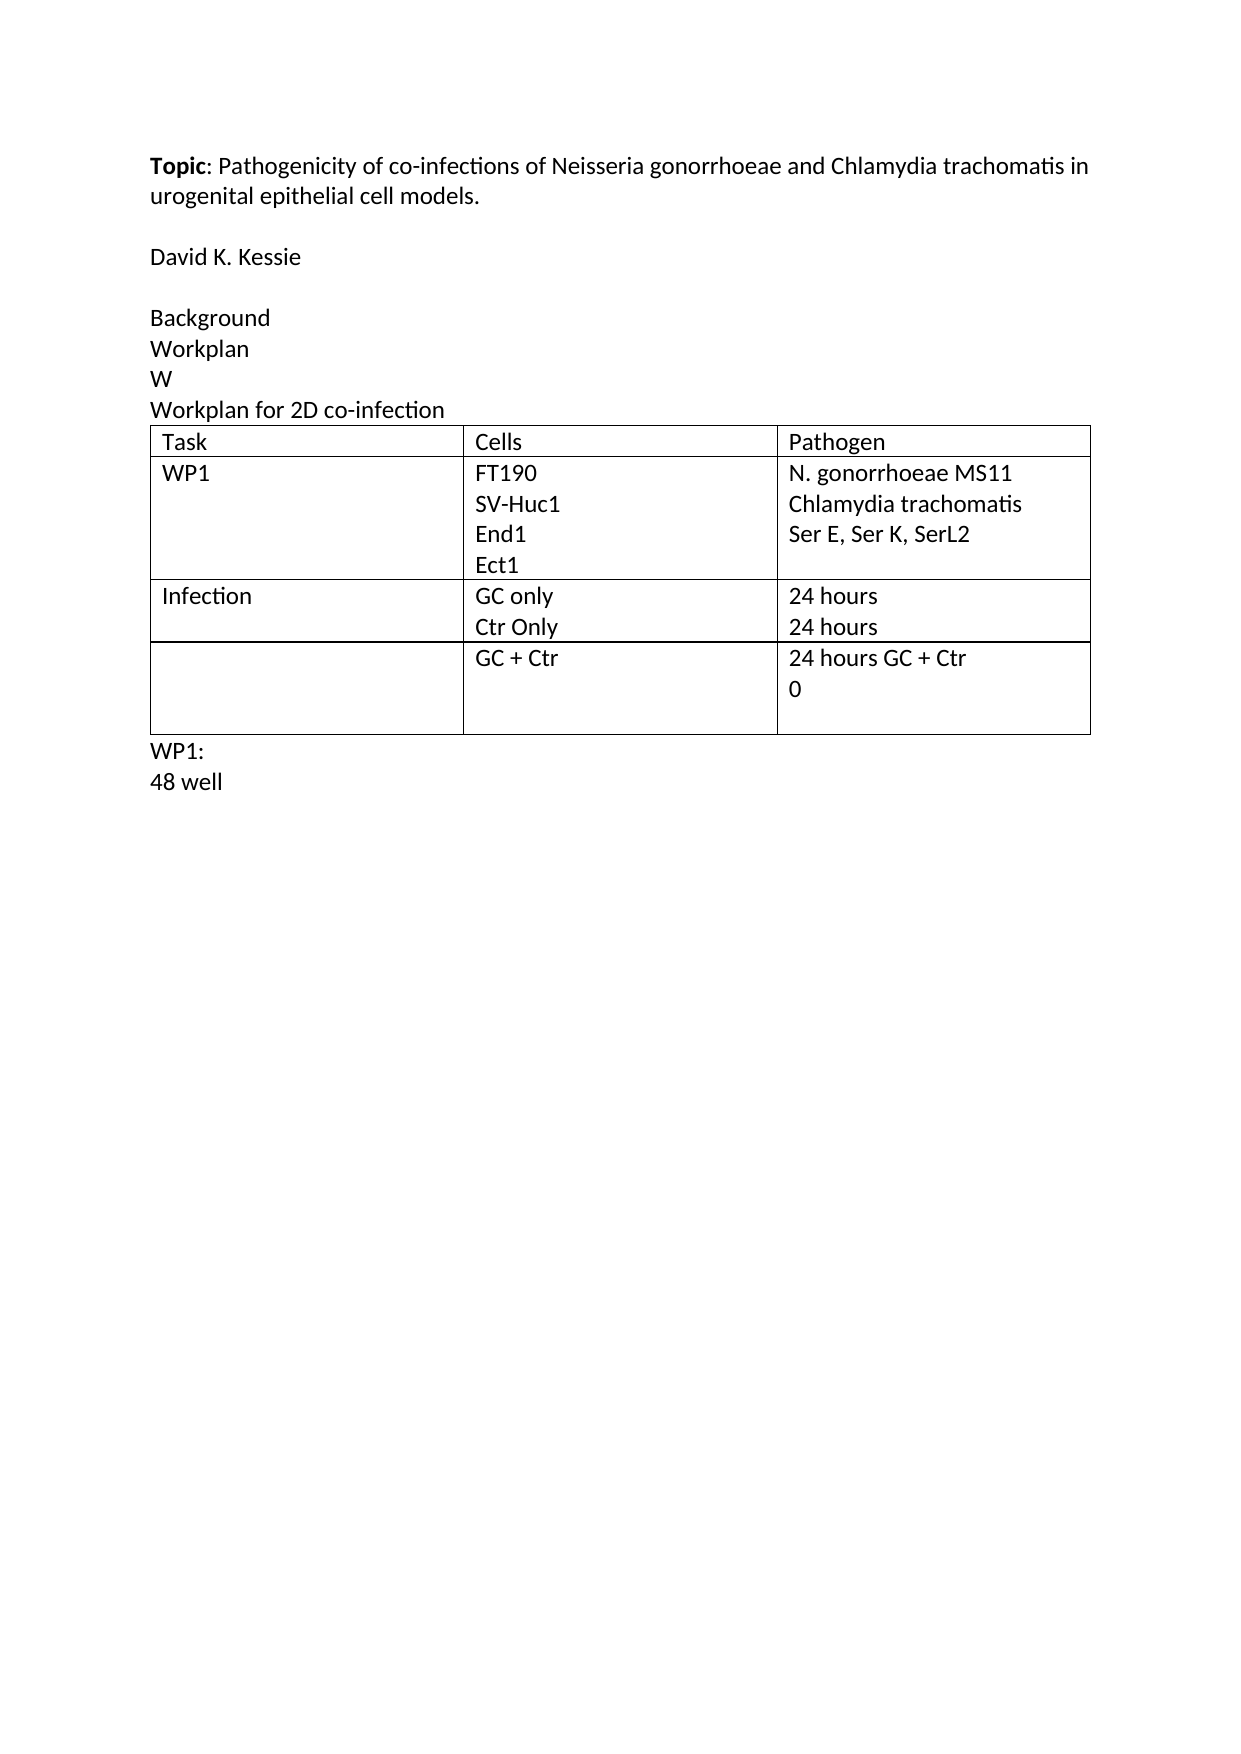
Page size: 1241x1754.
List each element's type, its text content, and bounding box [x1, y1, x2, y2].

text Background [150, 303, 1090, 333]
table_cell FT190 SV-Huc1 End1 Ect1 [464, 457, 777, 579]
text Workplan for 2D co-infection [150, 394, 1090, 425]
text David K. Kessie [150, 242, 1090, 272]
text W [150, 364, 1090, 394]
text 48 well [150, 766, 1090, 796]
table_cell GC only Ctr Only [464, 580, 777, 641]
table_cell WP1 [151, 457, 463, 579]
text Workplan [150, 333, 1090, 364]
table_header Task [151, 426, 463, 456]
table_header Cells [464, 426, 777, 456]
text WP1: [150, 735, 1090, 766]
table_cell 24 hours GC + Ctr 0 [778, 643, 1090, 734]
table_cell N. gonorrhoeae MS11 Chlamydia trachomatis Ser E, Ser K, SerL2 [778, 457, 1090, 579]
text Topic: Pathogenicity of co-infections of Neisseria gonorrhoeae and Chlamydia trachomatis in urogenital epithelial cell models. [150, 150, 1090, 211]
table_header Pathogen [778, 426, 1090, 456]
table_cell Infection [151, 580, 463, 641]
table_cell GC + Ctr [464, 643, 777, 734]
table_cell [151, 643, 463, 734]
table_cell 24 hours 24 hours [778, 580, 1090, 641]
